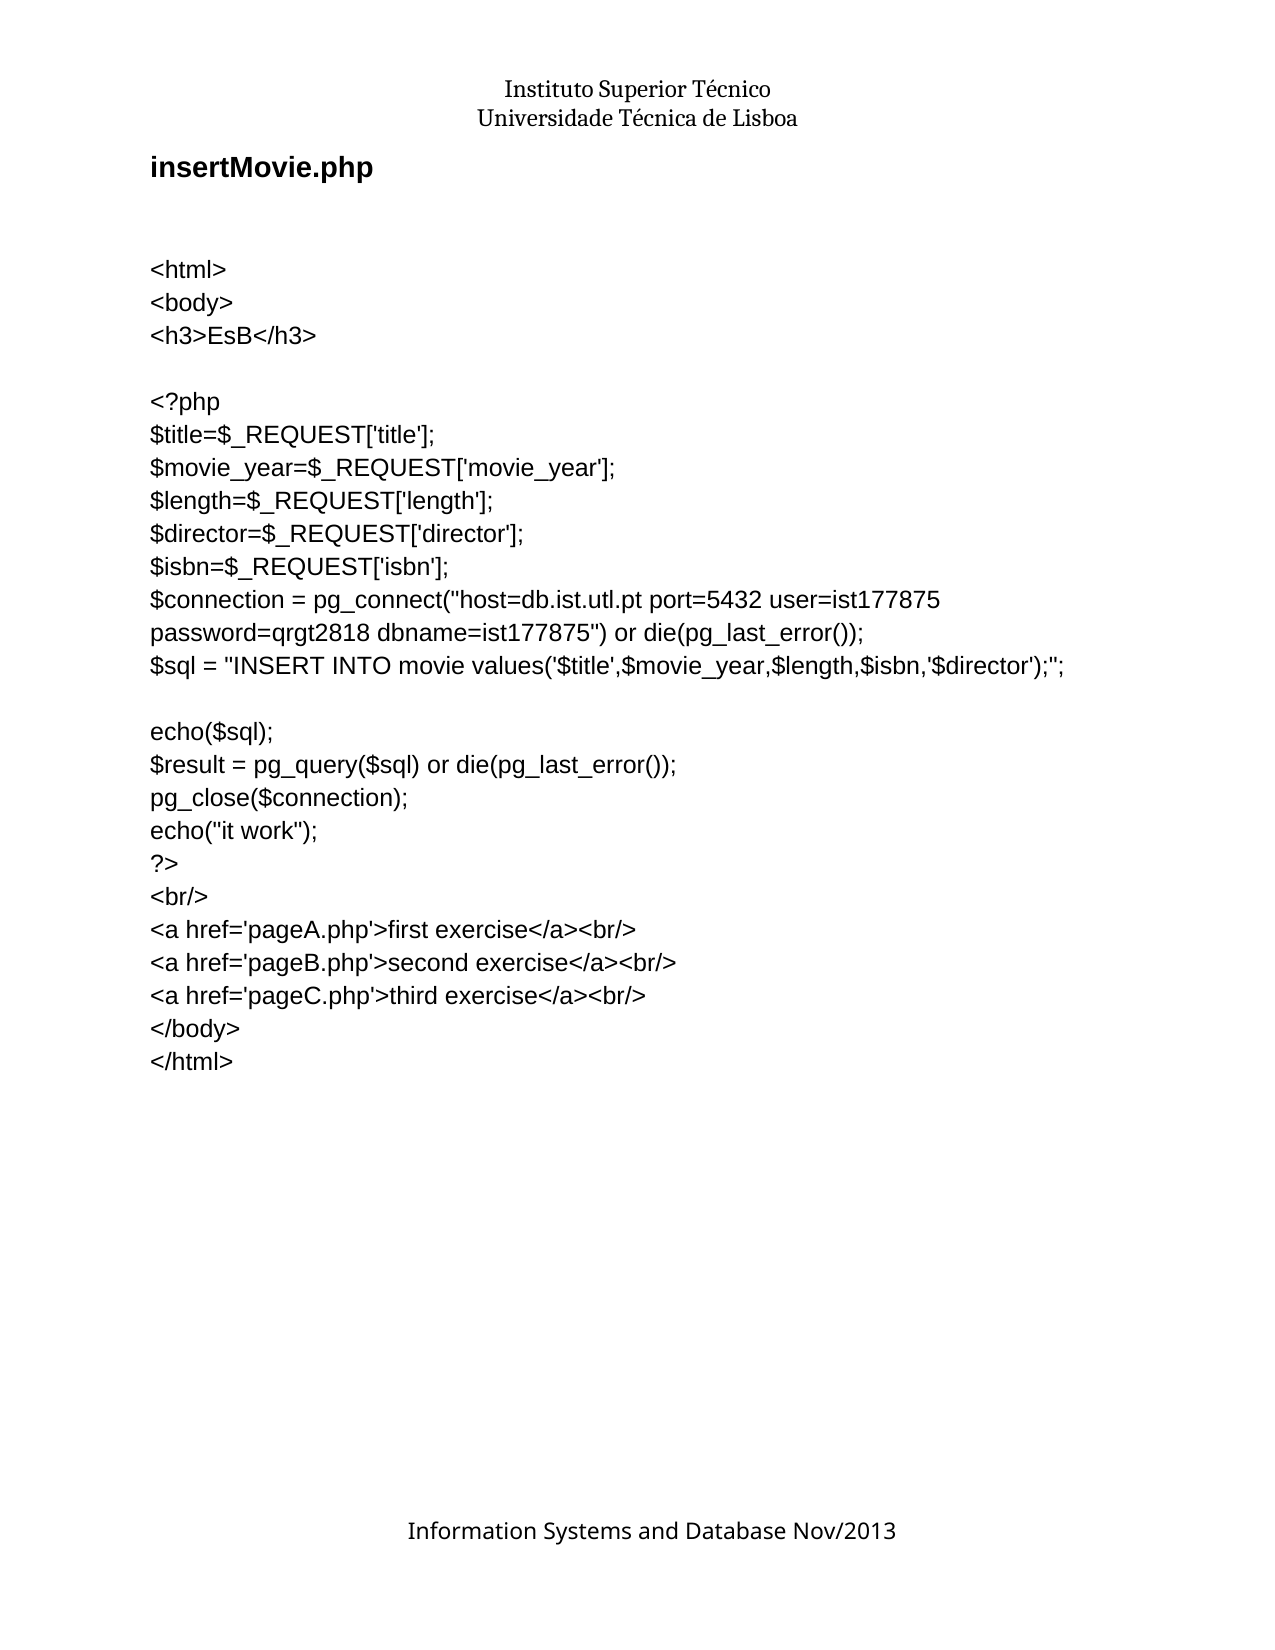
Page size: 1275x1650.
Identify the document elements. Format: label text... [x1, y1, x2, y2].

text password=qrgt2818 dbname=ist177875") or die(pg_last_error()); [150, 618, 1125, 647]
text <?php [150, 387, 1125, 415]
text <a href='pageA.php'>first exercise</a><br/> [150, 915, 1125, 944]
text ?> [150, 849, 1125, 878]
text insertMovie.php [150, 150, 1125, 183]
text $sql = "INSERT INTO movie values('$title',$movie_year,$length,$isbn,'$director');"; [150, 651, 1125, 679]
text $length=$_REQUEST['length']; [150, 486, 1125, 514]
text <a href='pageC.php'>third exercise</a><br/> [150, 981, 1125, 1010]
text echo("it work"); [150, 816, 1125, 845]
text $director=$_REQUEST['director']; [150, 519, 1125, 547]
text <a href='pageB.php'>second exercise</a><br/> [150, 948, 1125, 977]
text <html> [150, 254, 1125, 283]
text $movie_year=$_REQUEST['movie_year']; [150, 453, 1125, 481]
text <body> [150, 288, 1125, 316]
text pg_close($connection); [150, 783, 1125, 812]
text echo($sql); [150, 717, 1125, 746]
text $result = pg_query($sql) or die(pg_last_error()); [150, 750, 1125, 779]
text $isbn=$_REQUEST['isbn']; [150, 552, 1125, 581]
text <h3>EsB</h3> [150, 321, 1125, 349]
text <br/> [150, 882, 1125, 911]
text </html> [150, 1047, 1125, 1076]
text $connection = pg_connect("host=db.ist.utl.pt port=5432 user=ist177875 [150, 585, 1125, 613]
text $title=$_REQUEST['title']; [150, 420, 1125, 448]
text </body> [150, 1014, 1125, 1043]
